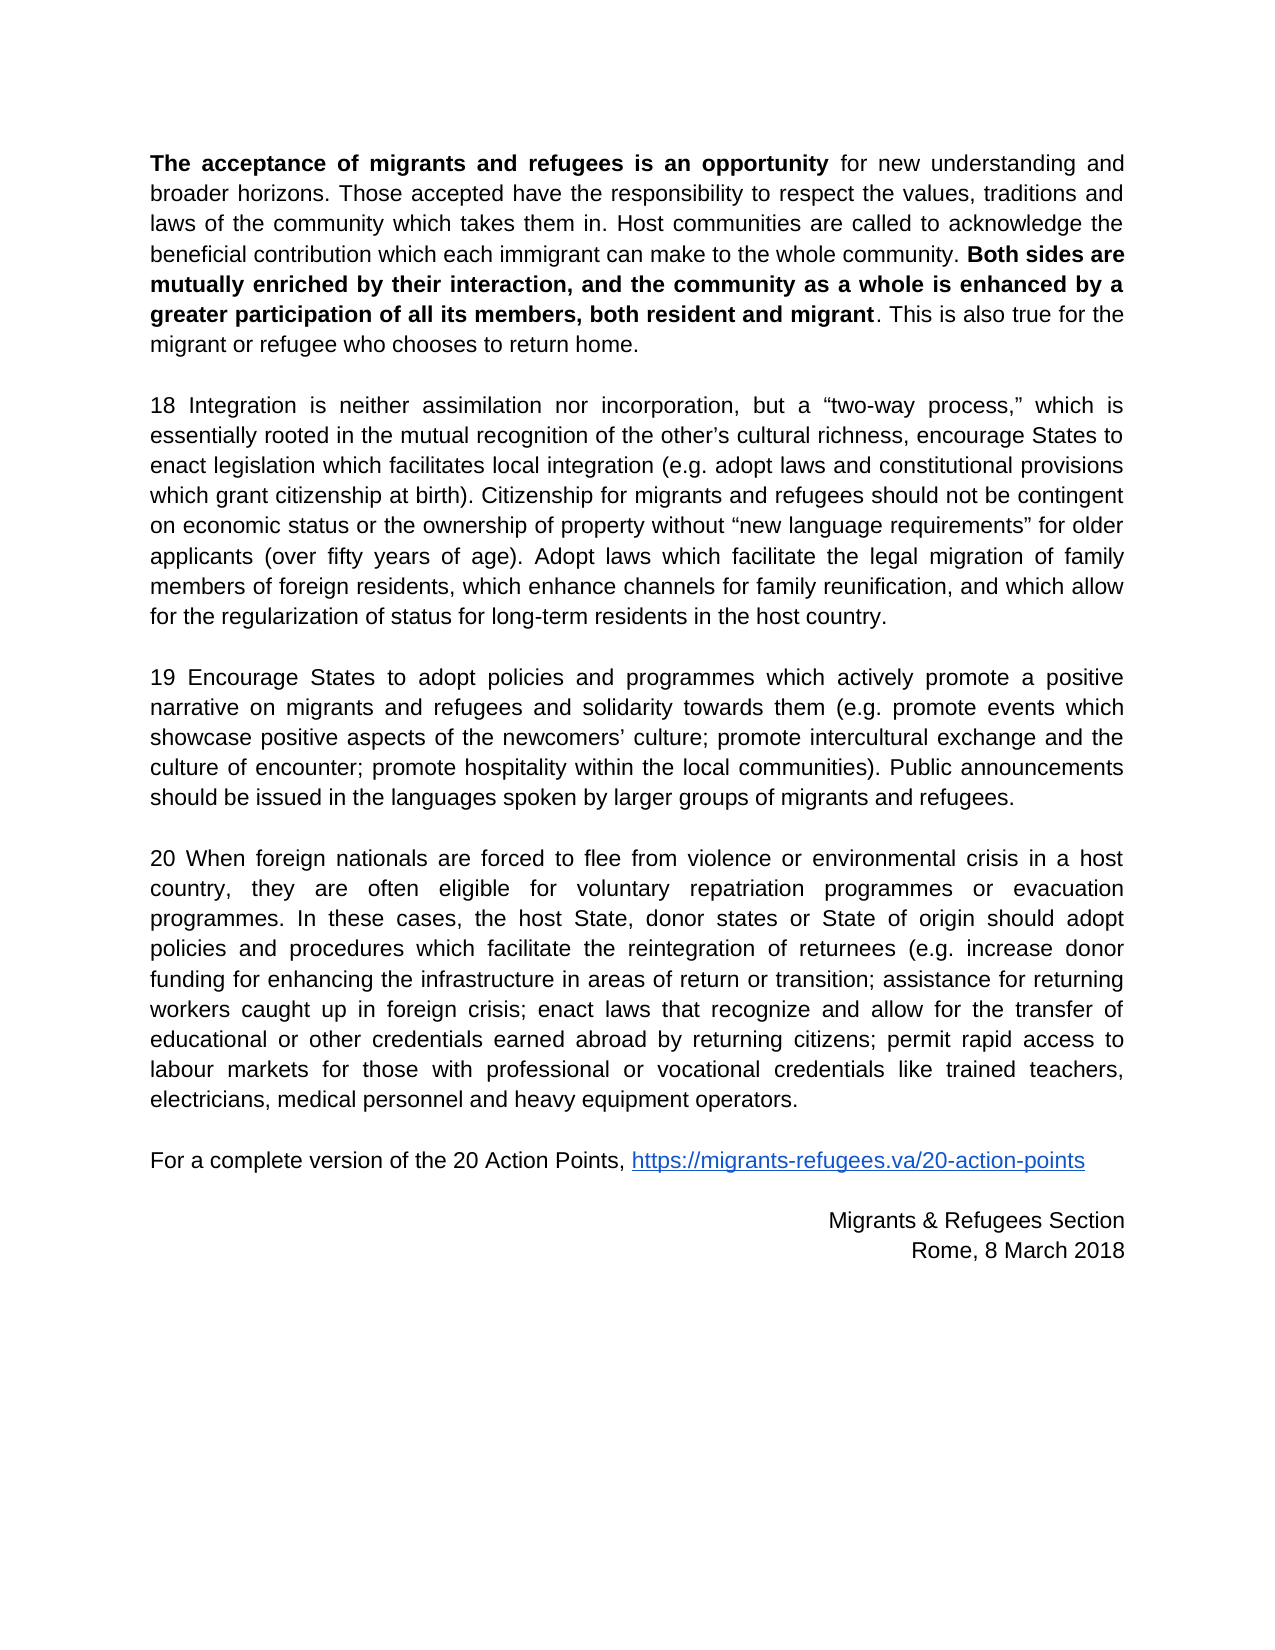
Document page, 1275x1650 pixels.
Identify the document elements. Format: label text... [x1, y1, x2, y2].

text 19 Encourage States to adopt policies and programmes which actively promote a positive narrative on migrants and refugees and solidarity towards them (e.g. promote events which showcase positive aspects of the newcomers’ culture; promote intercultural exchange and the culture of encounter; promote hospitality within the local communities). Public announcements should be issued in the languages spoken by larger groups of migrants and refugees. [150, 663, 1125, 811]
text The acceptance of migrants and refugees is an opportunity for new understanding and broader horizons. Those accepted have the responsibility to respect the values, traditions and laws of the community which takes them in. Host communities are called to acknowledge the beneficial contribution which each immigrant can make to the whole community. Both sides are mutually enriched by their interaction, and the community as a whole is enhanced by a greater participation of all its members, both resident and migrant. This is also true for the migrant or refugee who chooses to return home. [150, 150, 1125, 358]
text 20 When foreign nationals are forced to flee from violence or environmental crisis in a host country, they are often eligible for voluntary repatriation programmes or evacuation programmes. In these cases, the host State, donor states or State of origin should adopt policies and procedures which facilitate the reintegration of returnees (e.g. increase donor funding for enhancing the infrastructure in areas of return or transition; assistance for returning workers caught up in foreign crisis; enact laws that recognize and allow for the transfer of educational or other credentials earned abroad by returning citizens; permit rapid access to labour markets for those with professional or vocational credentials like trained teachers, electricians, medical personnel and heavy equipment operators. [150, 845, 1125, 1113]
text 18 Integration is neither assimilation nor incorporation, but a “two-way process,” which is essentially rooted in the mutual recognition of the other’s cultural richness, encourage States to enact legislation which facilitates local integration (e.g. adopt laws and constitutional provisions which grant citizenship at birth). Citizenship for migrants and refugees should not be contingent on economic status or the ownership of property without “new language requirements” for older applicants (over fifty years of age). Adopt laws which facilitate the legal migration of family members of foreign residents, which enhance channels for family reunification, and which allow for the regularization of status for long-term residents in the host country. [150, 392, 1125, 629]
text For a complete version of the 20 Action Points, https://migrants-refugees.va/20-action-points [150, 1147, 1125, 1173]
text Migrants & Refugees Section [150, 1207, 1125, 1234]
text Rome, 8 March 2018 [150, 1237, 1125, 1264]
